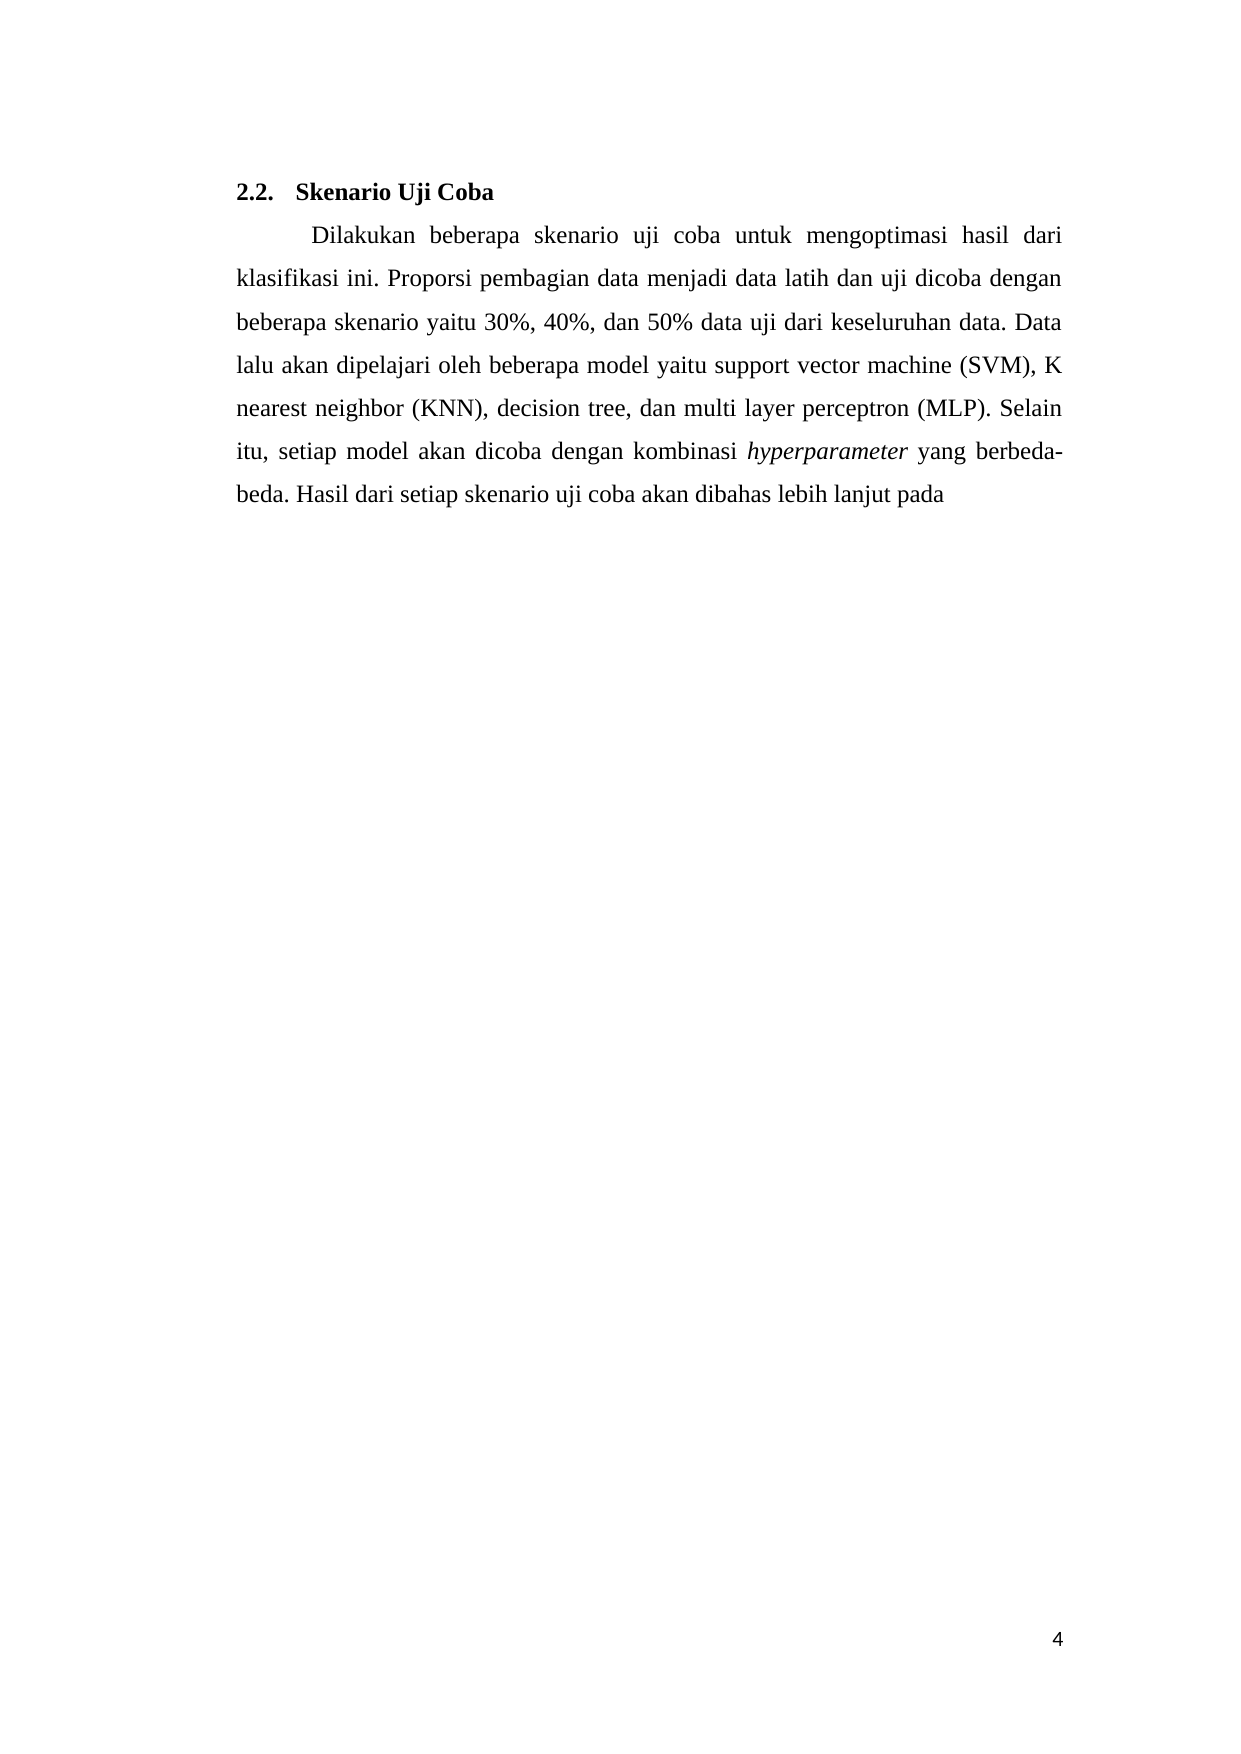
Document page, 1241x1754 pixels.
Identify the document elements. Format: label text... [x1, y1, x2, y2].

subtitle Skenario Uji Coba [236, 177, 1063, 206]
